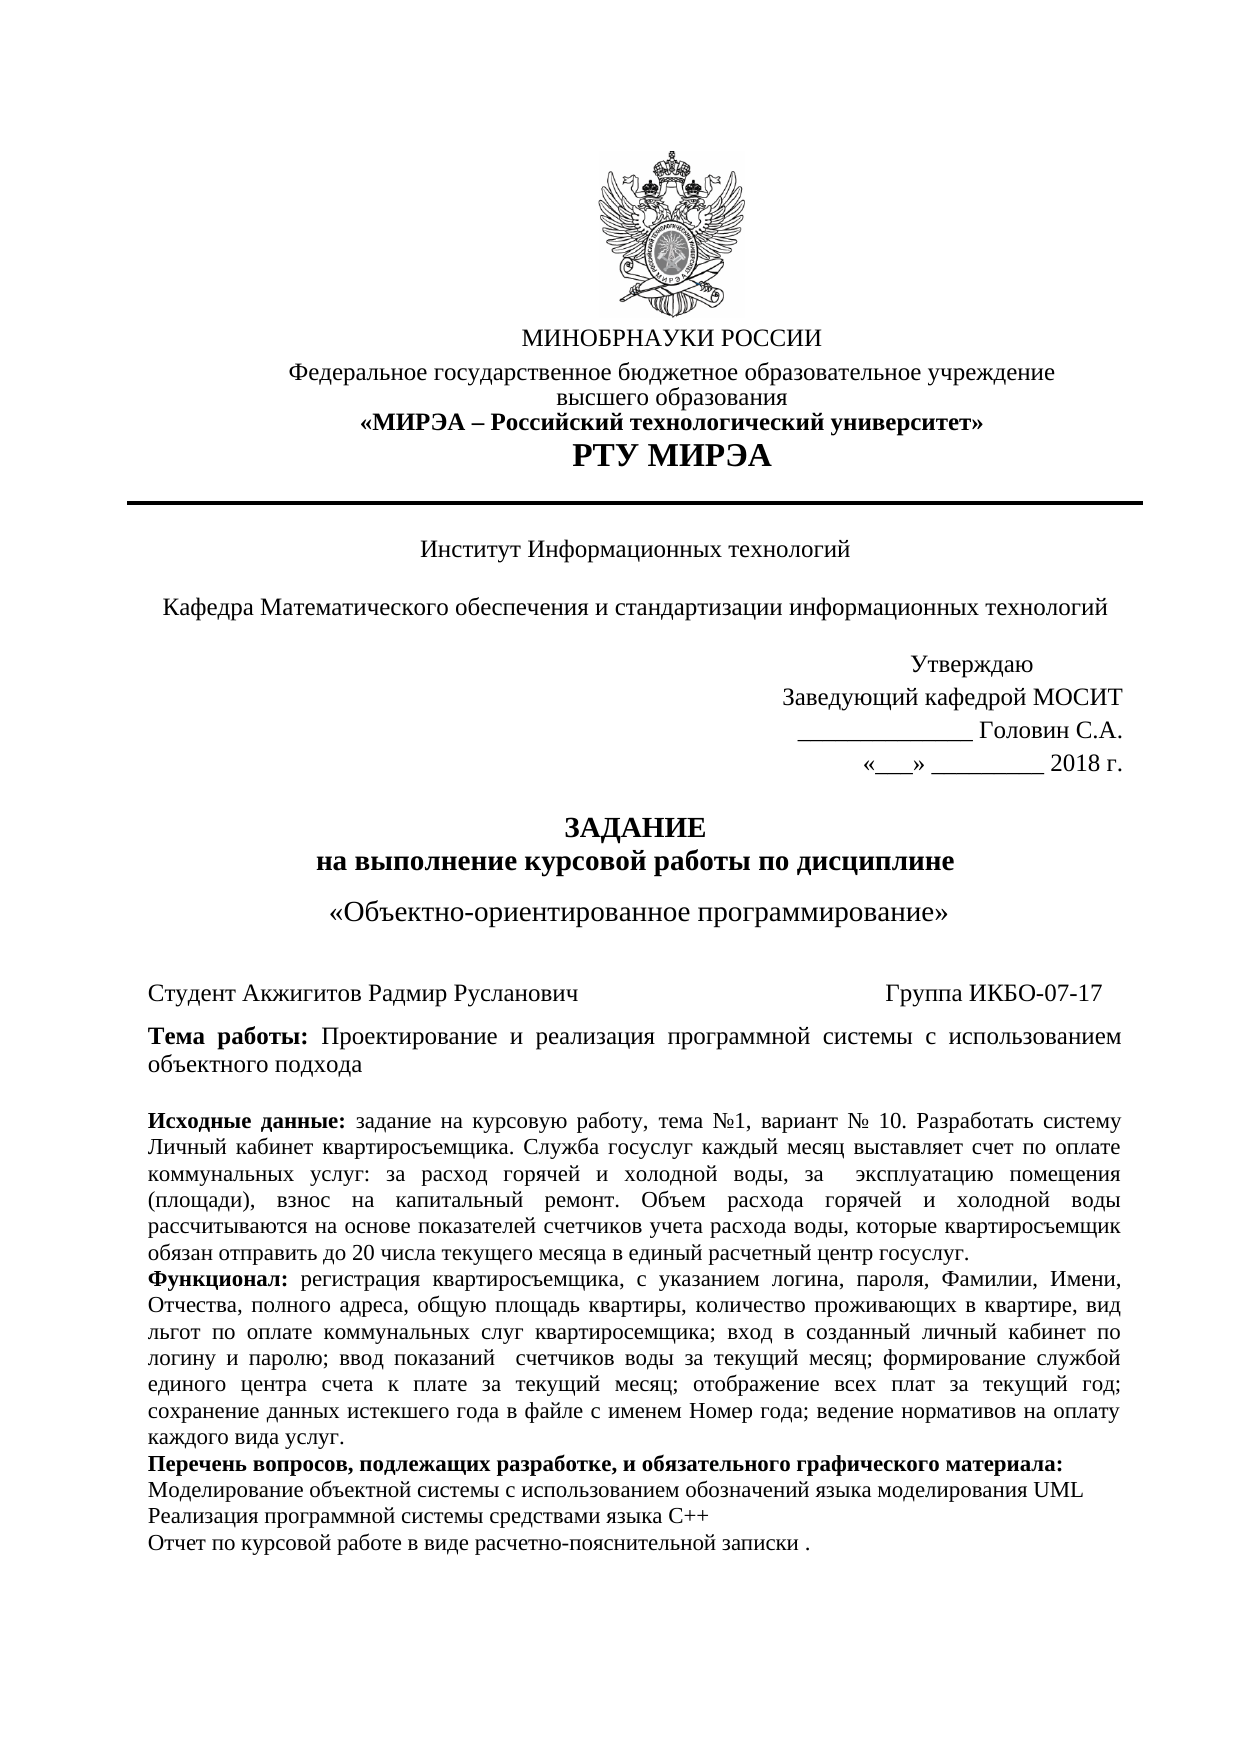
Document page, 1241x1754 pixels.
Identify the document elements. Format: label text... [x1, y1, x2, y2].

picture [598, 151, 745, 318]
text ______________ Головин С.А. [148, 715, 1123, 744]
text Реализация программной системы средствами языка С++ [148, 1502, 1123, 1529]
text Тема работы: Проектирование и реализация программной системы с использованием объектного подхода [148, 1021, 1122, 1078]
text Заведующий кафедрой МОСИТ [148, 682, 1123, 711]
text Функционал: регистрация квартиросъемщика, с указанием логина, пароля, Фамилии, Имени, Отчества, полного адреса, общую площадь квартиры, количество проживающих в квартире, вид льгот по оплате коммунальных слуг квартиросемщика; вход в созданный личный кабинет по логину и паролю; ввод показаний счетчиков воды за текущий месяц; формирование службой единого центра счета к плате за текущий месяц; отображение всех плат за текущий год; сохранение данных истекшего года в файле с именем Номер года; ведение нормативов на оплату каждого вида услуг. [148, 1265, 1123, 1449]
text Студент Акжигитов Радмир Русланович Группа ИКБО-07-17 [148, 978, 1123, 1006]
table_header [127, 118, 1143, 317]
text Утверждаю [148, 649, 1033, 678]
table_cell МИНОБРНАУКИ РОССИИ [127, 317, 1143, 352]
text Перечень вопросов, подлежащих разработке, и обязательного графического материала: [148, 1449, 1123, 1476]
table_cell Федеральное государственное бюджетное образовательное учреждение высшего образования «МИРЭА – Российский технологический университет» РТУ МИРЭА [127, 353, 1143, 501]
text «___» _________ 2018 г. [148, 748, 1123, 777]
text Отчет по курсовой работе в виде расчетно-пояснительной записки . [148, 1529, 1123, 1555]
text Моделирование объектной системы с использованием обозначений языка моделирования UML [148, 1476, 1123, 1502]
text Кафедра Математического обеспечения и стандартизации информационных технологий [148, 592, 1123, 620]
text Исходные данные: задание на курсовую работу, тема №1, вариант № 10. Разработать систему Личный кабинет квартиросъемщика. Служба госуслуг каждый месяц выставляет счет по оплате коммунальных услуг: за расход горячей и холодной воды, за эксплуатацию помещения (площади), взнос на капитальный ремонт. Объем расхода горячей и холодной воды рассчитываются на основе показателей счетчиков учета расхода воды, которые квартиросъемщик обязан отправить до 20 числа текущего месяца в единый расчетный центр госуслуг. [148, 1107, 1123, 1265]
text Институт Информационных технологий [148, 534, 1123, 563]
text на выполнение курсовой работы по дисциплине [148, 843, 1123, 877]
text «Объектно-ориентированное программирование» [148, 894, 1123, 927]
text ЗАДАНИЕ [148, 810, 1123, 843]
